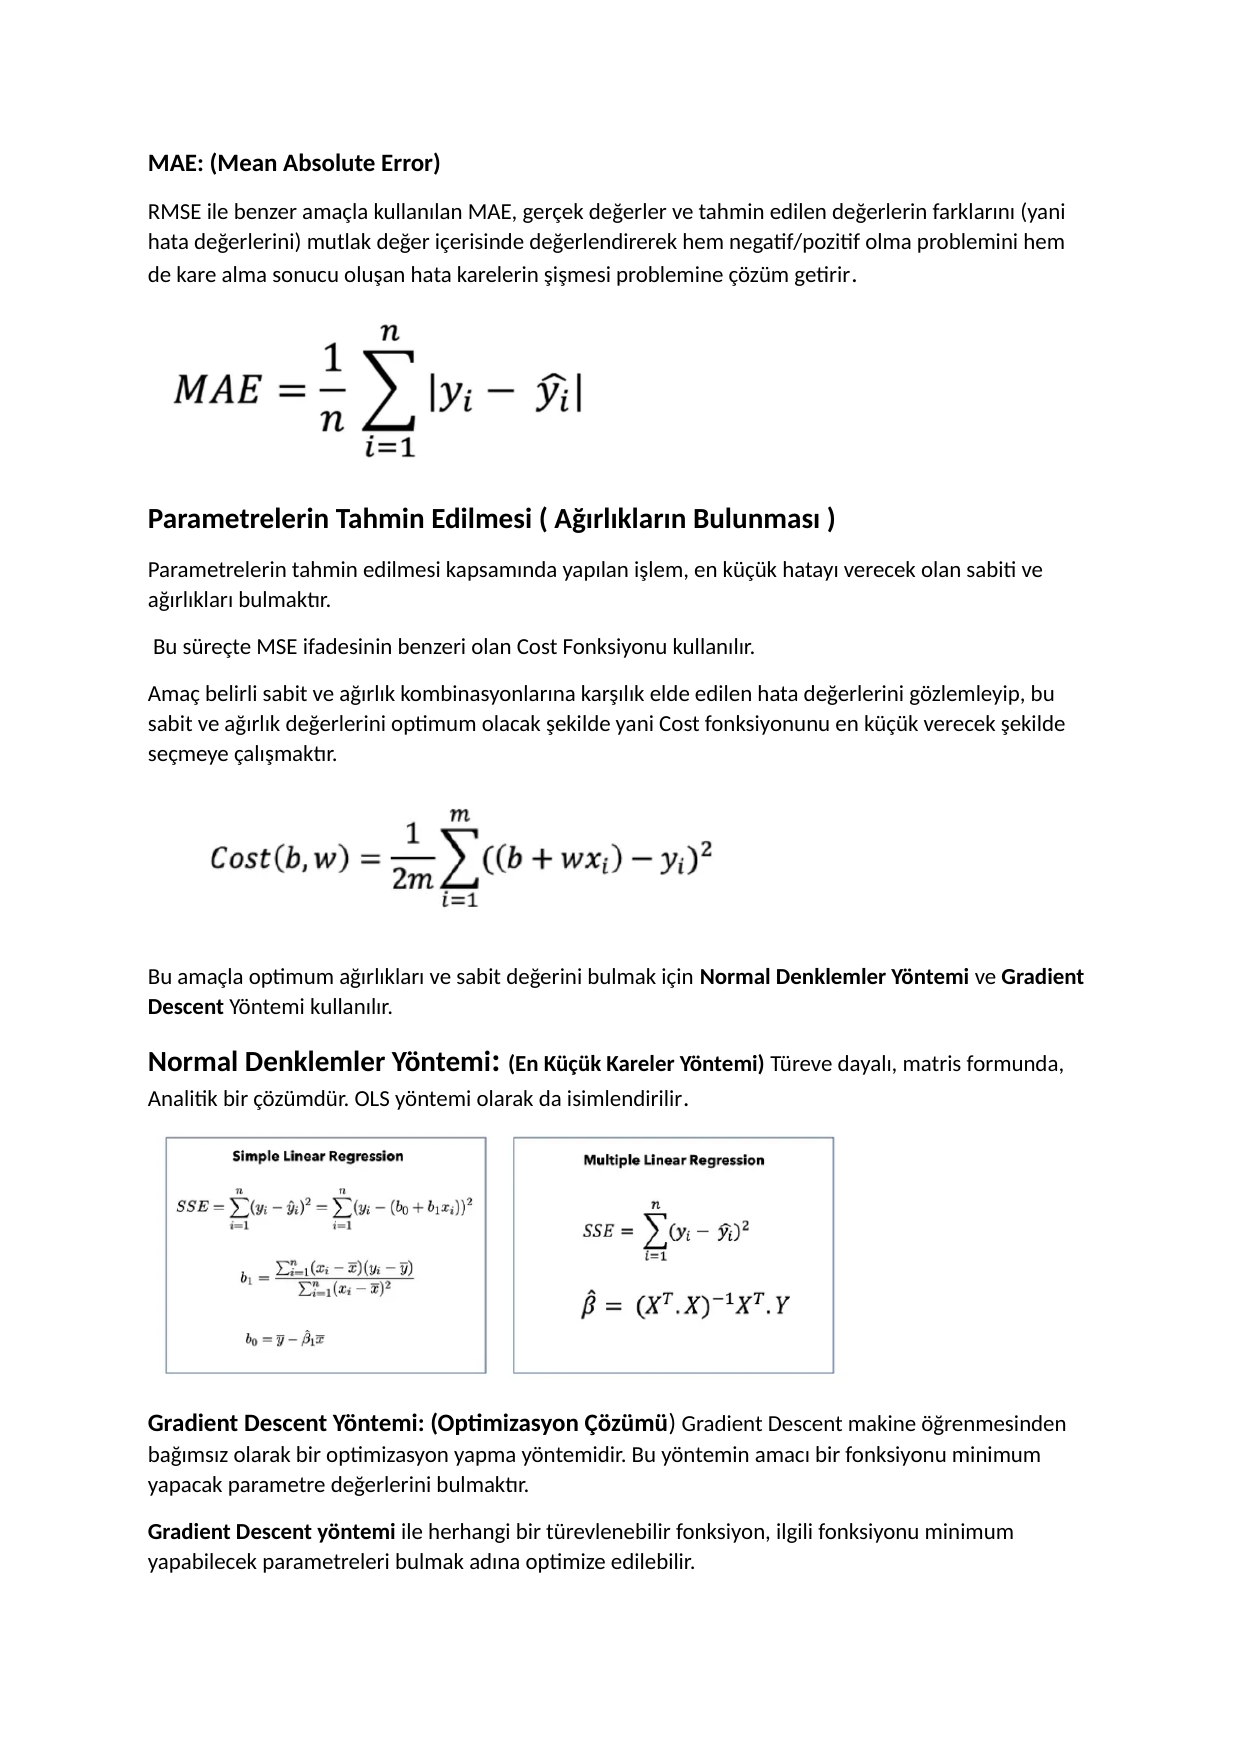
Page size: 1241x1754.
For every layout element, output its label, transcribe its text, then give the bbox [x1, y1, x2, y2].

text Gradient Descent Yöntemi: (Optimizasyon Çözümü) Gradient Descent makine öğrenmesinden bağımsız olarak bir optimizasyon yapma yöntemidir. Bu yöntemin amacı bir fonksiyonu minimum yapacak parametre değerlerini bulmaktır. [148, 1407, 1093, 1498]
text Bu süreçte MSE ifadesinin benzeri olan Cost Fonksiyonu kullanılır. [148, 632, 1093, 660]
text RMSE ile benzer amaçla kullanılan MAE, gerçek değerler ve tahmin edilen değerlerin farklarını (yani hata değerlerini) mutlak değer içerisinde değerlendirerek hem negatif/pozitif olma problemini hem de kare alma sonucu oluşan hata karelerin şişmesi problemine çözüm getirir. [148, 197, 1093, 288]
text Normal Denklemler Yöntemi: (En Küçük Kareler Yöntemi) Türeve dayalı, matris formunda, Analitik bir çözümdür. OLS yöntemi olarak da isimlendirilir. [148, 1039, 1093, 1113]
text MAE: (Mean Absolute Error) [148, 148, 1093, 178]
picture [147, 307, 632, 481]
picture [147, 786, 784, 944]
text Bu amaçla optimum ağırlıkları ve sabit değerini bulmak için Normal Denklemler Yöntemi ve Gradient Descent Yöntemi kullanılır. [148, 962, 1093, 1020]
text Parametrelerin Tahmin Edilmesi ( Ağırlıkların Bulunması ) [148, 500, 1093, 535]
picture [147, 1131, 855, 1389]
text Parametrelerin tahmin edilmesi kapsamında yapılan işlem, en küçük hatayı verecek olan sabiti ve ağırlıkları bulmaktır. [148, 555, 1093, 613]
text Amaç belirli sabit ve ağırlık kombinasyonlarına karşılık elde edilen hata değerlerini gözlemleyip, bu sabit ve ağırlık değerlerini optimum olacak şekilde yani Cost fonksiyonunu en küçük verecek şekilde seçmeye çalışmaktır. [148, 679, 1093, 767]
text Gradient Descent yöntemi ile herhangi bir türevlenebilir fonksiyon, ilgili fonksiyonu minimum yapabilecek parametreleri bulmak adına optimize edilebilir. [148, 1517, 1093, 1575]
